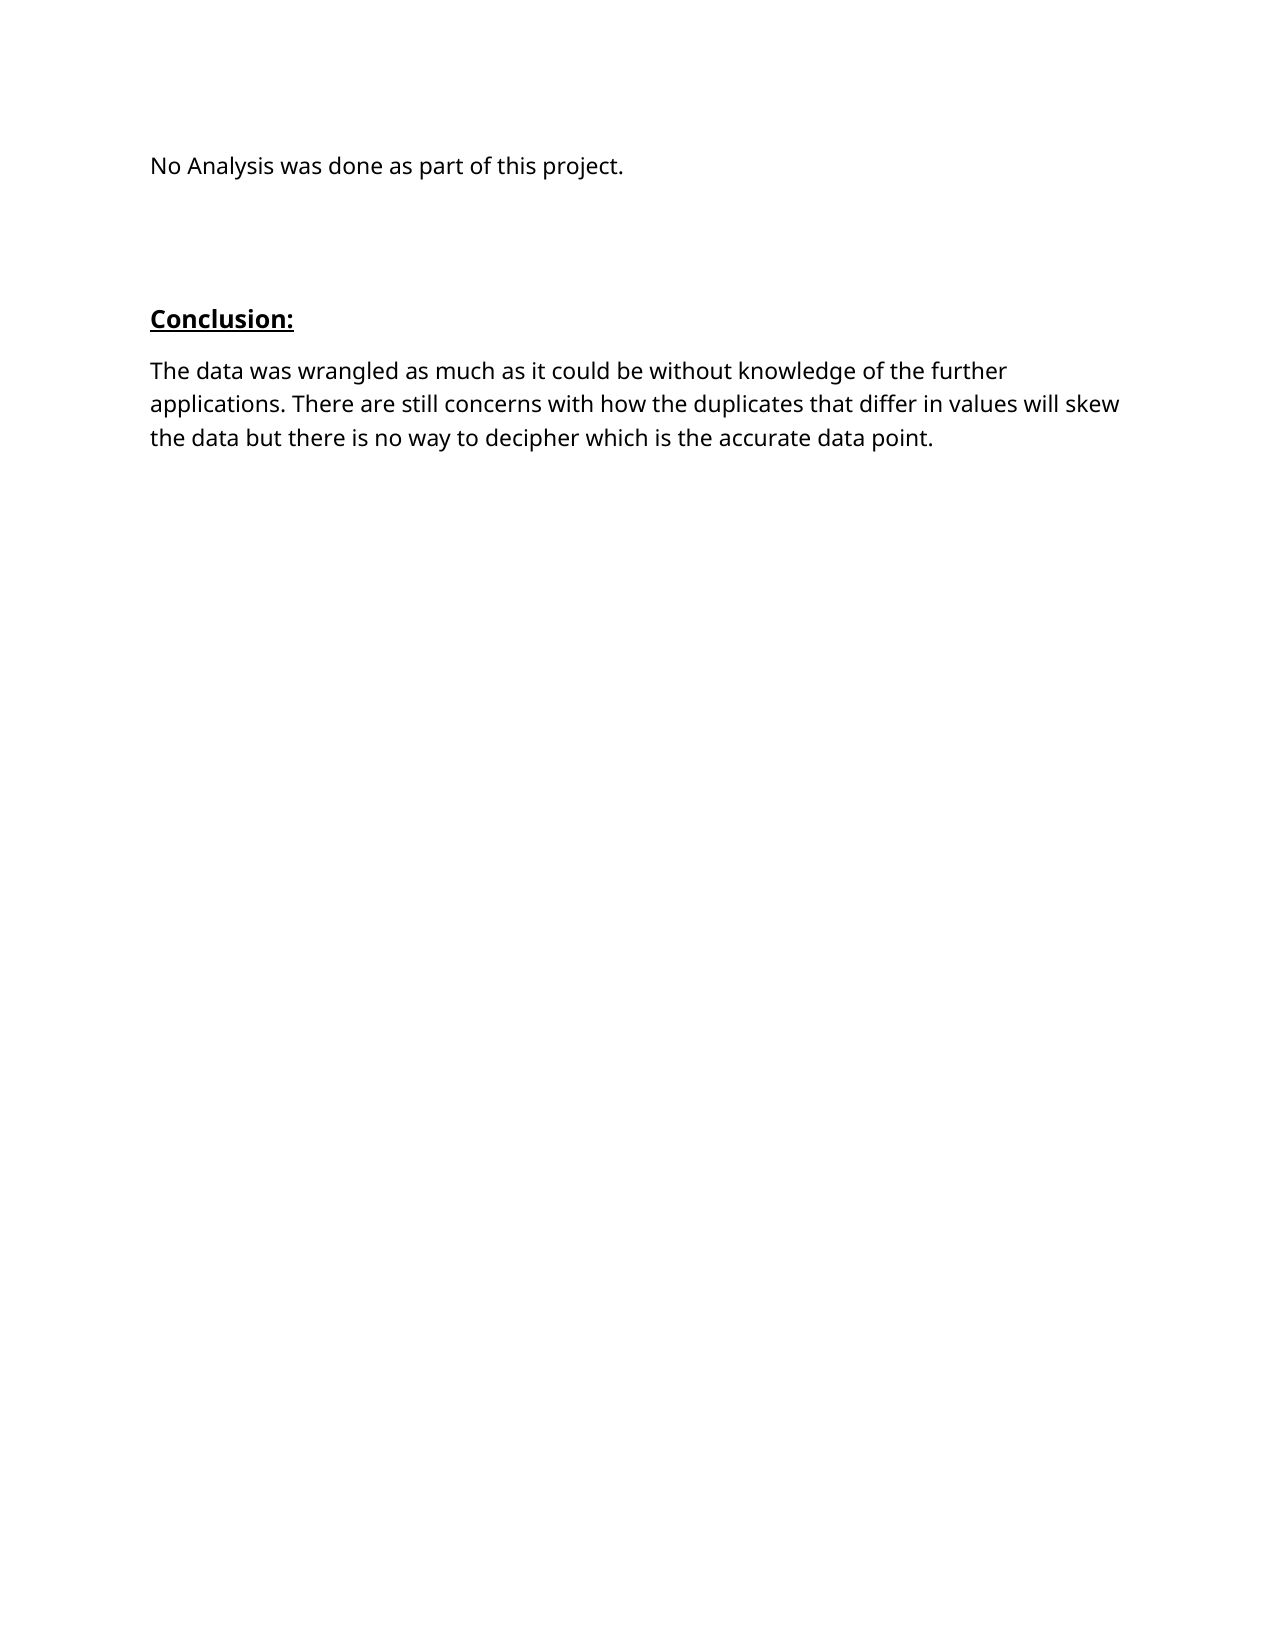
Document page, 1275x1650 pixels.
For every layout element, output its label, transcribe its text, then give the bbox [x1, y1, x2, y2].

text No Analysis was done as part of this project. [150, 150, 1125, 181]
text The data was wrangled as much as it could be without knowledge of the further applications. There are still concerns with how the duplicates that differ in values will skew the data but there is no way to decipher which is the accurate data point. [150, 355, 1125, 453]
text Conclusion: [150, 301, 1125, 335]
